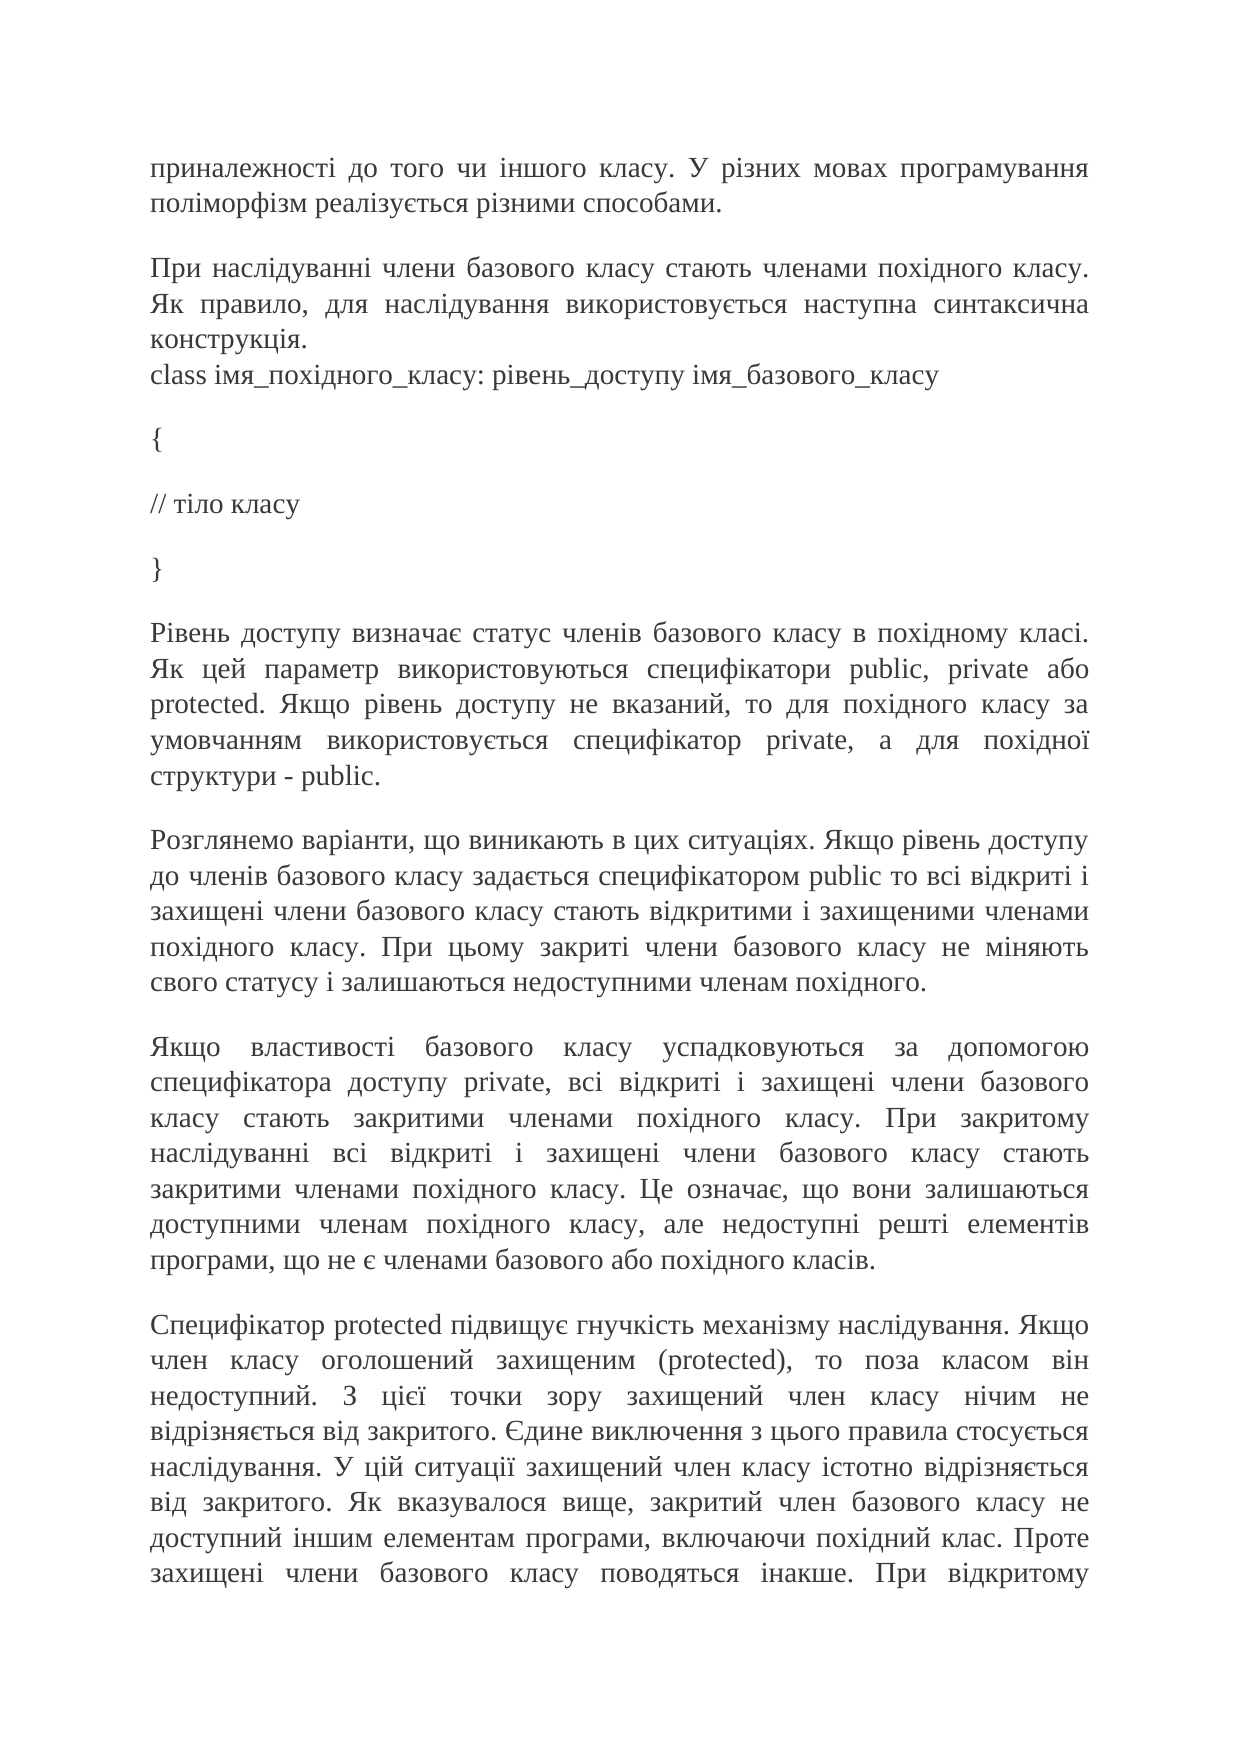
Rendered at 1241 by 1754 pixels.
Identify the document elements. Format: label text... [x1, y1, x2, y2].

text Якщо властивості базового класу успадковуються за допомогою специфікатора доступу private, всі відкриті і захищені члени базового класу стають закритими членами похідного класу. При закритому наслідуванні всі відкриті і захищені члени базового класу стають закритими членами похідного класу. Це означає, що вони залишаються доступними членам похідного класу, але недоступні решті елементів програми, що не є членами базового або похідного класів. [150, 1029, 1090, 1276]
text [150, 150, 1090, 219]
text } [150, 551, 1090, 584]
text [150, 1307, 1090, 1589]
text { [150, 421, 1090, 455]
text // тіло класу [150, 486, 1090, 520]
text Розглянемо варіанти, що виникають в цих ситуаціях. Якщо рівень доступу до членів базового класу задається специфікатором publiс то всі відкриті і захищені члени базового класу стають відкритими і захищеними членами похідного класу. При цьому закриті члени базового класу не міняють свого статусу і залишаються недоступними членам похідного. [150, 822, 1090, 998]
text Рівень доступу визначає статус членів базового класу в похідному класі. Як цей параметр використовуються специфікатори public, private або protected. Якщо рівень доступу не вказаний, то для похідного класу за умовчанням використовується специфікатор private, а для похідної структури - public. [150, 616, 1090, 791]
text При наслідуванні члени базового класу стають членами похідного класу. Як правило, для наслідування використовується наступна синтаксична конструкція. сlass імя_похідного_класу: рівень_доступу імя_базового_класу [150, 250, 1090, 390]
